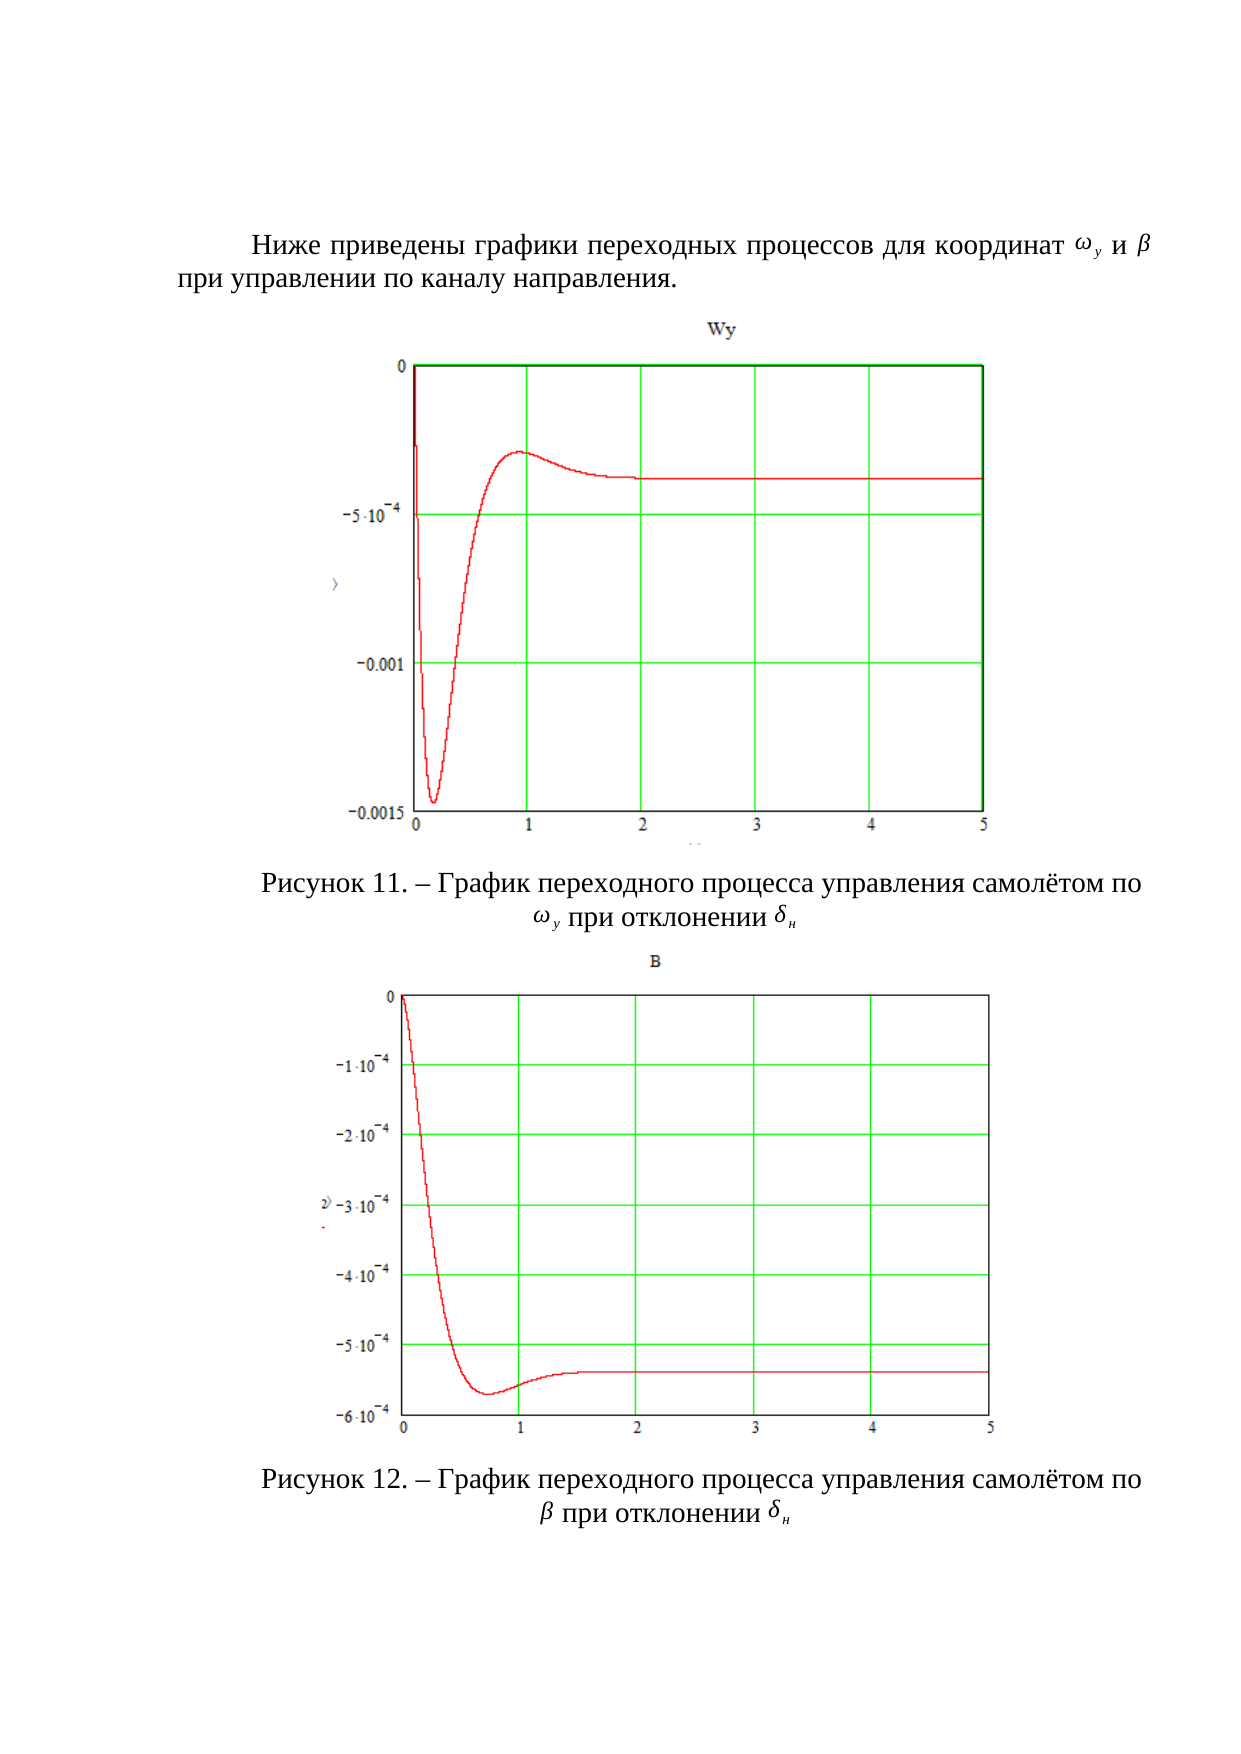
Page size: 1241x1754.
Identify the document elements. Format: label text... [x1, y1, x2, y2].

list Ниже приведены графики переходных процессов для координат и при управлении по каналу направления. [177, 227, 1152, 294]
list Рисунок 11. – График переходного процесса управления самолётом по при отклонении [177, 865, 1152, 933]
list Рисунок 12. – График переходного процесса управления самолётом по при отклонении [177, 1461, 1152, 1528]
picture [321, 954, 1008, 1441]
picture [332, 314, 997, 845]
